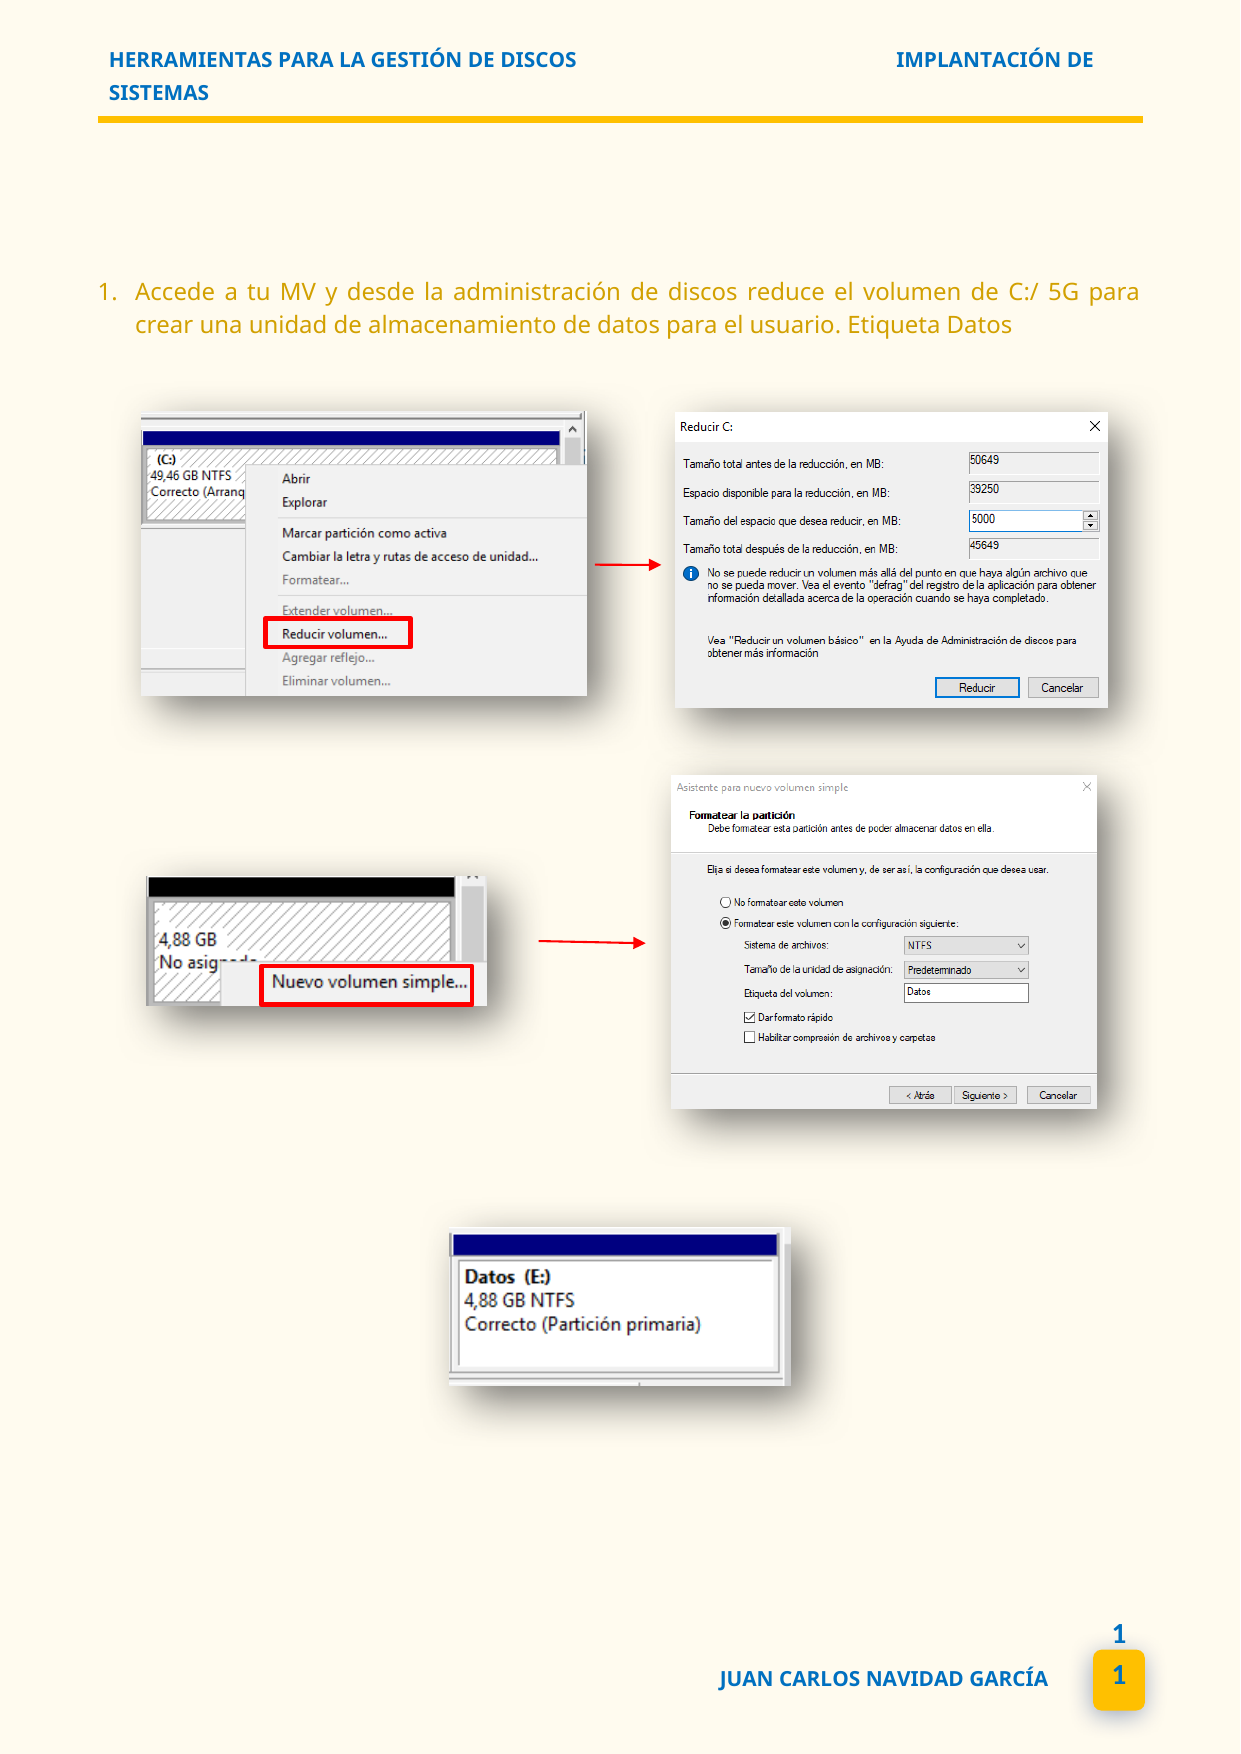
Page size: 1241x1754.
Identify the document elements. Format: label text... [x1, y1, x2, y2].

picture [146, 876, 487, 1006]
picture [449, 1227, 791, 1386]
picture [671, 775, 1097, 1109]
picture [675, 412, 1108, 708]
picture [264, 968, 470, 1002]
picture [141, 411, 587, 696]
list Accede a tu MV y desde la administración de discos reduce el volumen de C:/ 5G para crear una unidad de almacenamiento de datos para el usuario. Etiqueta Datos [97, 275, 1143, 340]
